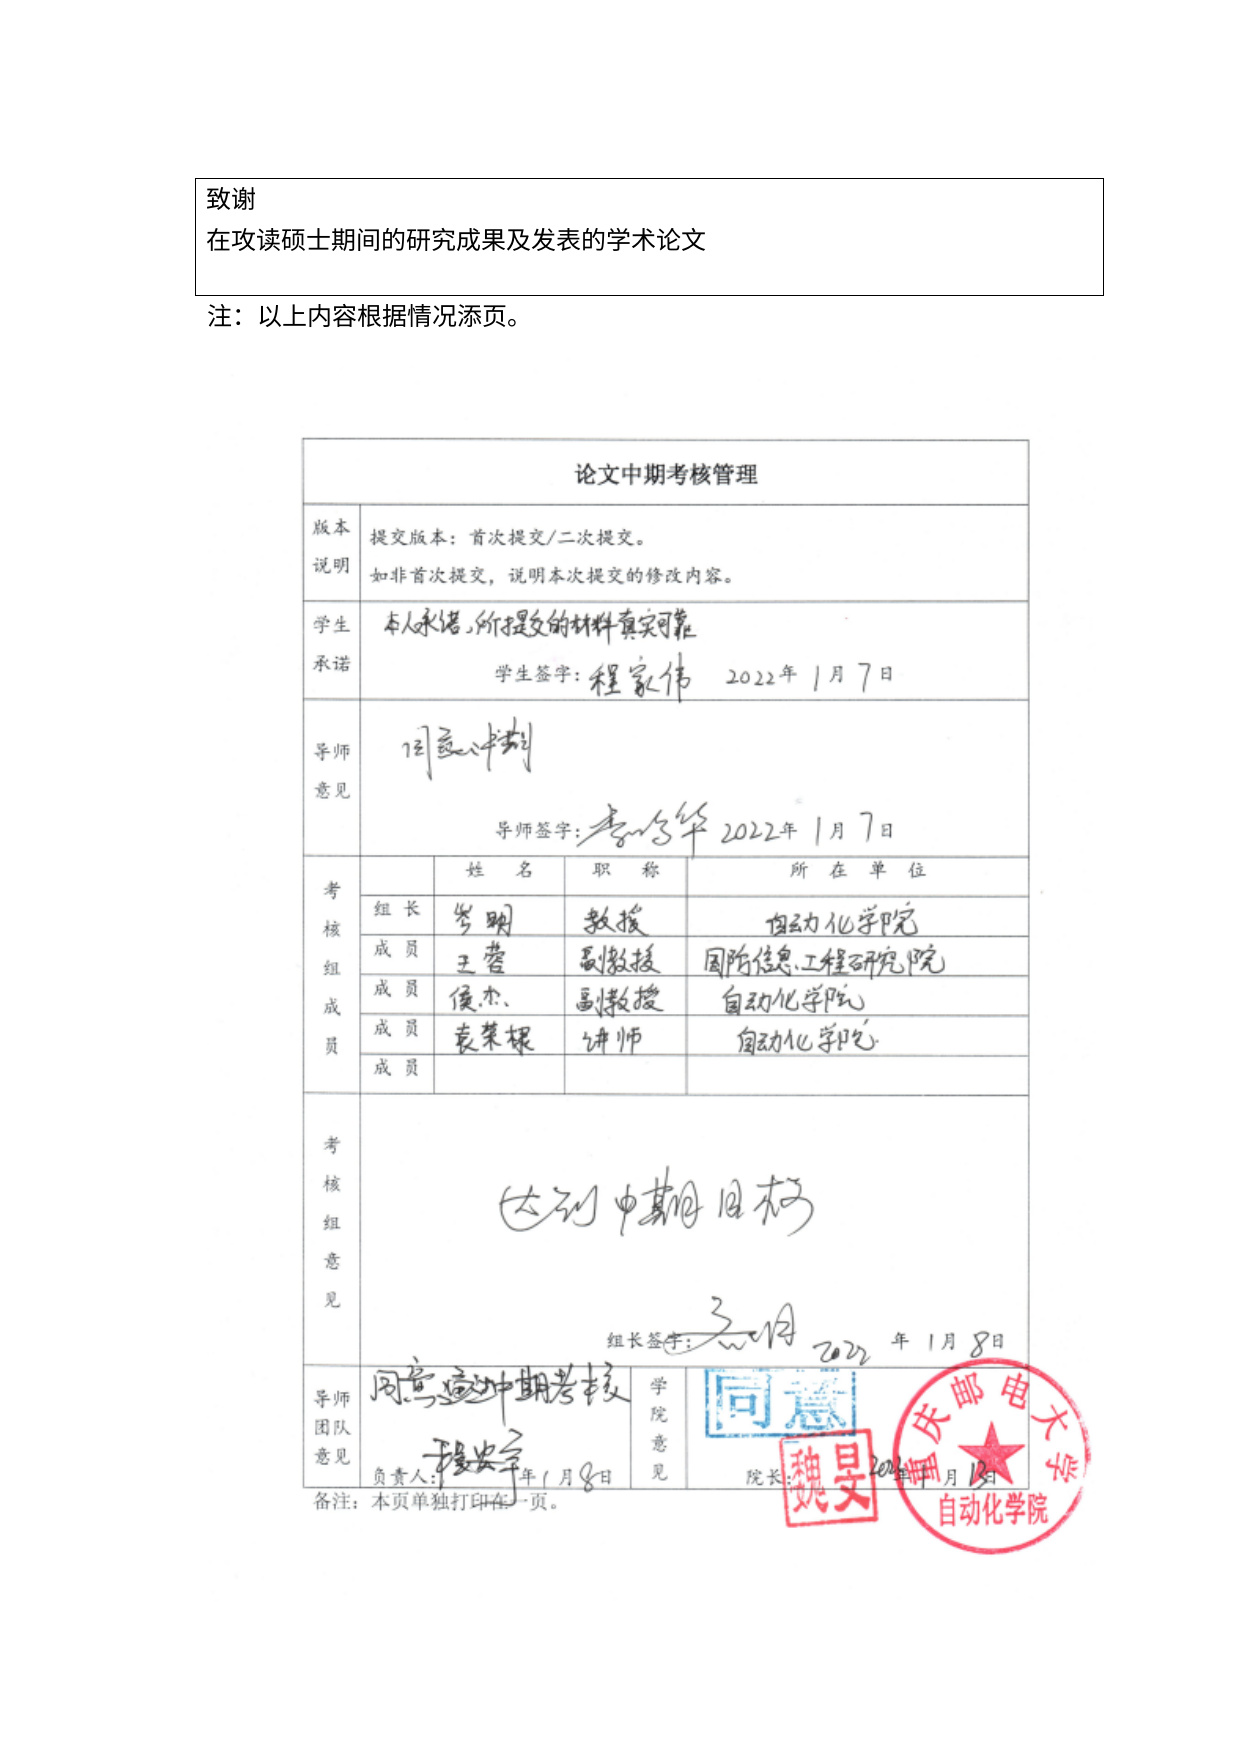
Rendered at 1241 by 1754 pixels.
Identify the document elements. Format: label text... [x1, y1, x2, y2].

text 注：以上内容根据情况添页。 [207, 296, 1092, 333]
picture [207, 350, 1096, 1602]
